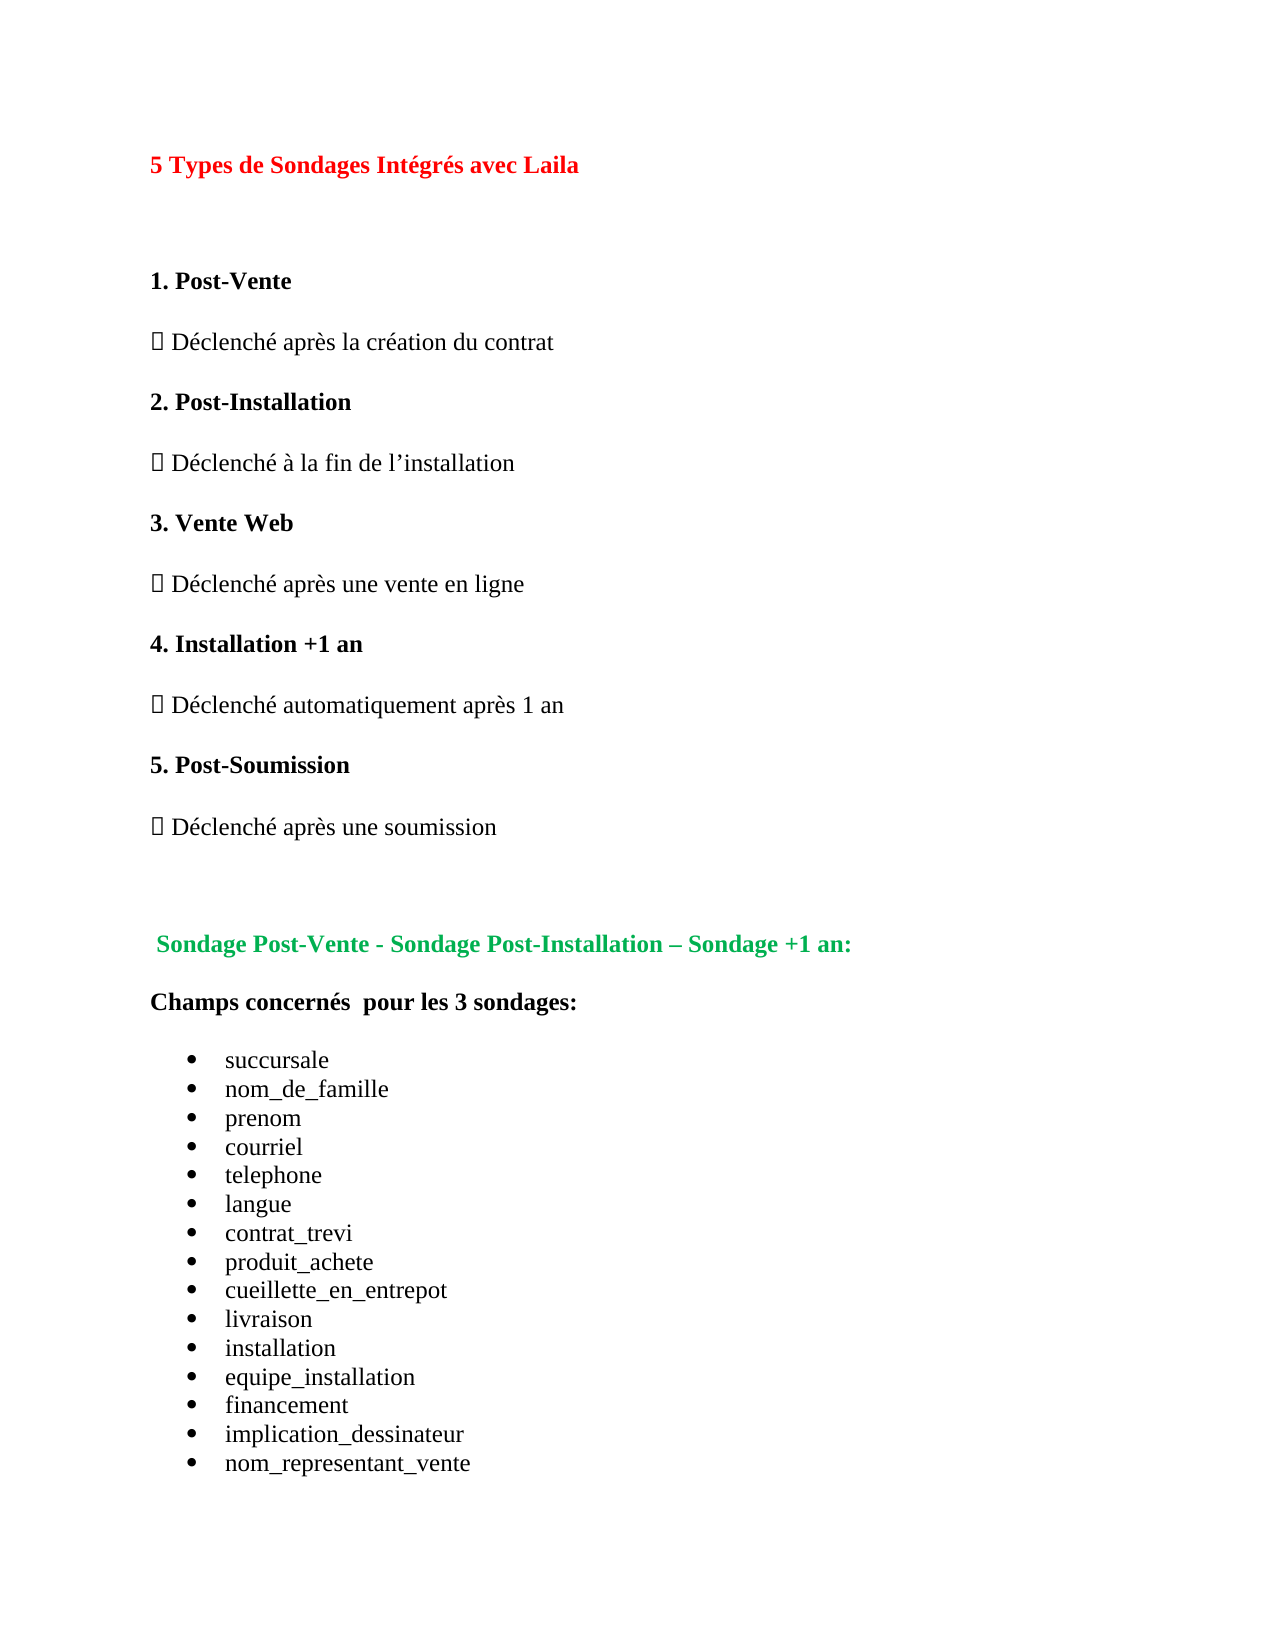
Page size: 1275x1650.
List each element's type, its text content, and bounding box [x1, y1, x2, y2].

list telephone [187, 1277, 1125, 1306]
text Sondage Post-Vente - Sondage Post-Installation – Sondage +1 an: [150, 929, 1125, 958]
text 🔹 Déclenché après une vente en ligne [150, 566, 1125, 600]
list prenom [187, 1161, 1125, 1190]
list nom_de_famille [187, 1103, 1125, 1132]
text Champs concernés pour les 3 sondages: [150, 987, 1125, 1016]
text 🔹 Déclenché automatiquement après 1 an [150, 687, 1125, 721]
text 4. Installation +1 an [150, 629, 1125, 658]
text 🔹 Déclenché après la création du contrat [150, 324, 1125, 358]
text 3. Vente Web [150, 508, 1125, 537]
list contrat_trevi [187, 1393, 1125, 1422]
text 2. Post-Installation [150, 387, 1125, 416]
list succursale [187, 1045, 1125, 1074]
text 🔹 Déclenché à la fin de l’installation [150, 445, 1125, 479]
list langue [187, 1335, 1125, 1364]
text 1. Post-Vente [150, 266, 1125, 294]
list produit_achete [187, 1451, 1125, 1479]
text 5 Types de Sondages Intégrés avec Laila [150, 150, 1125, 179]
text 5. Post-Soumission [150, 750, 1125, 779]
text 🔹 Déclenché après une soumission [150, 808, 1125, 842]
list courriel [187, 1219, 1125, 1248]
